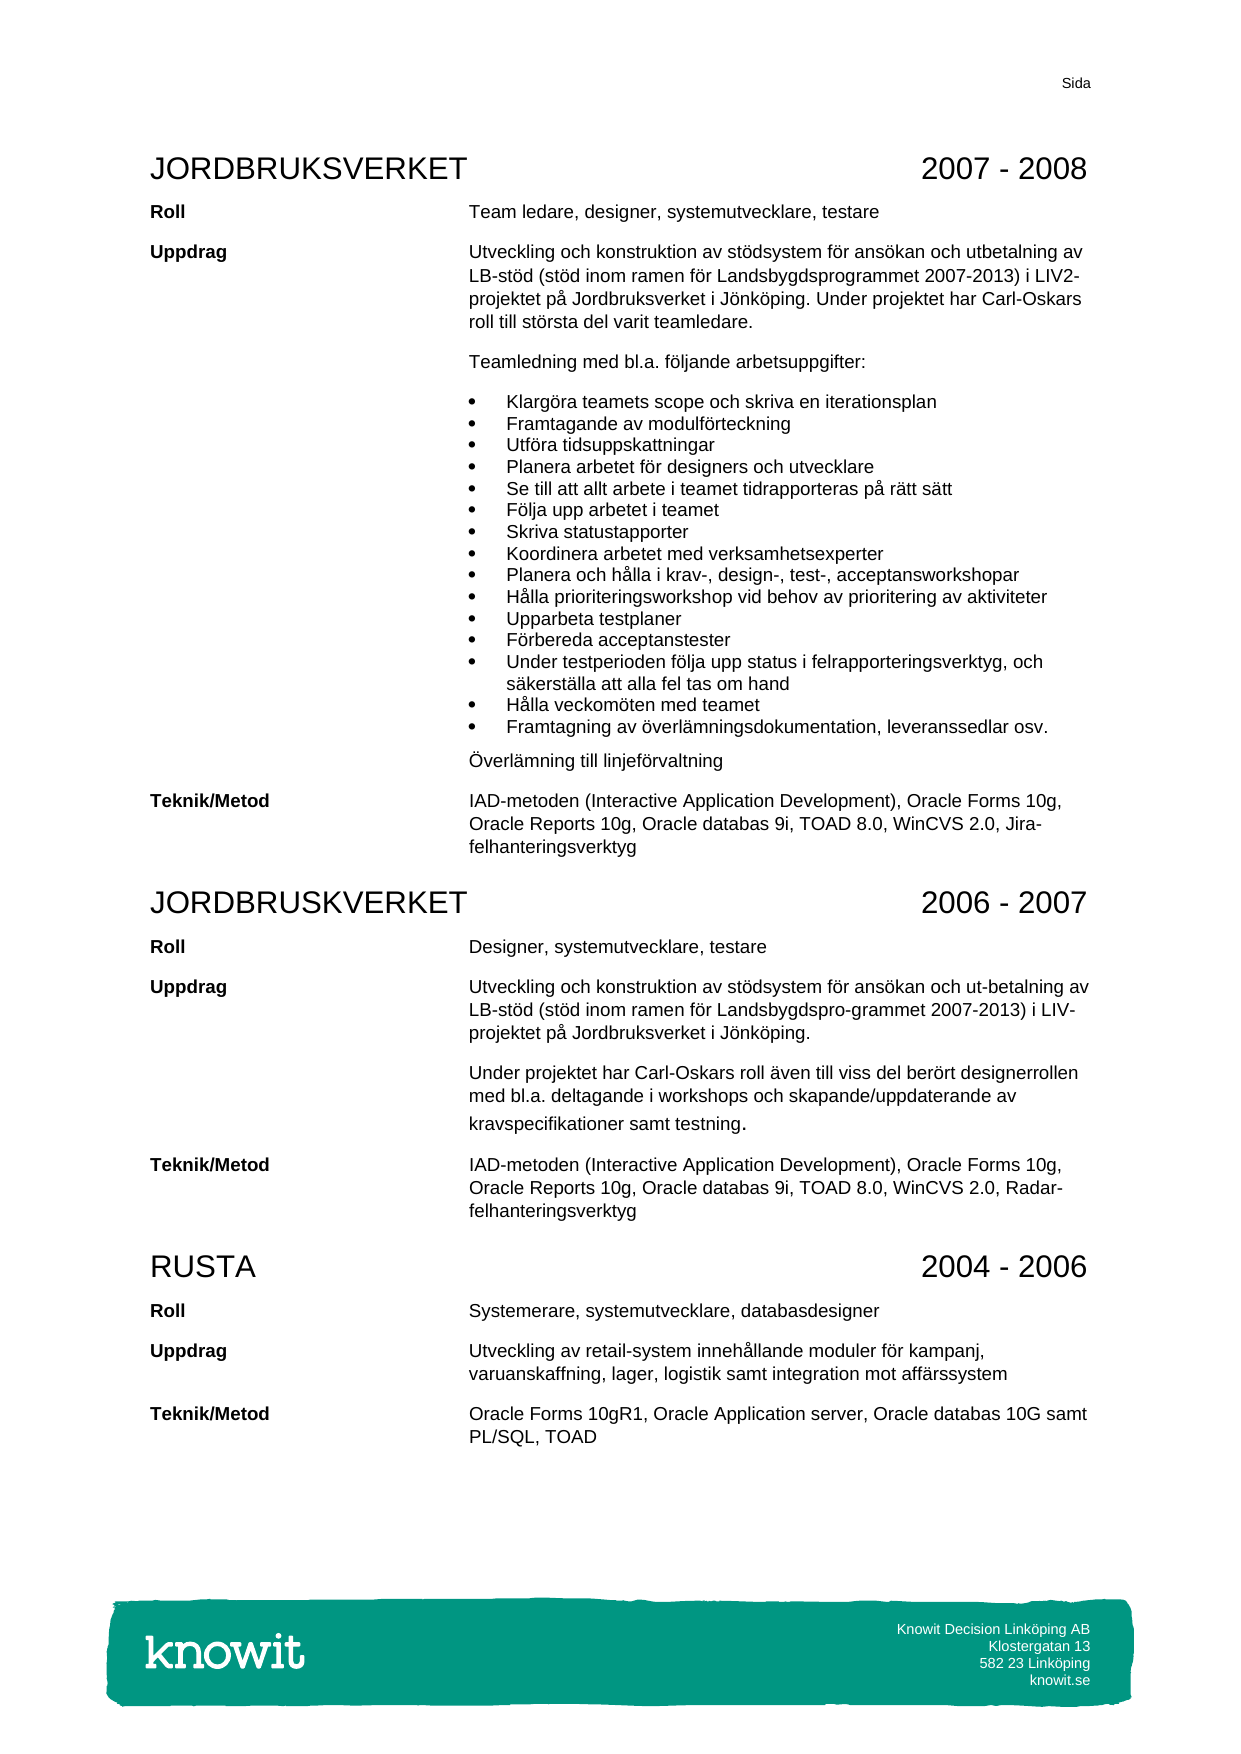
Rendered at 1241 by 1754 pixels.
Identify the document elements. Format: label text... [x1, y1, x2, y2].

subtitle jordbruskverket 2006 - 2007 [150, 884, 1090, 920]
list Upparbeta testplaner [469, 607, 1090, 629]
list Skriva statustapporter [469, 521, 1090, 542]
list Teknik/Metod IAD-metoden (Interactive Application Development), Oracle Forms 10g, Oracle Reports 10g, Oracle databas 9i, TOAD 8.0, WinCVS 2.0, Radar-felhanteringsverktyg [150, 1154, 1090, 1222]
list Utföra tidsuppskattningar [469, 434, 1090, 456]
list Roll Systemerare, systemutvecklare, databasdesigner [150, 1300, 1090, 1321]
list Uppdrag Utveckling och konstruktion av stödsystem för ansökan och ut-betalning av LB-stöd (stöd inom ramen för Landsbygdspro-grammet 2007-2013) i LIV-projektet på Jordbruksverket i Jönköping. [150, 975, 1090, 1043]
list Se till att allt arbete i teamet tidrapporteras på rätt sätt [469, 477, 1090, 499]
list Följa upp arbetet i teamet [469, 499, 1090, 521]
list Roll Designer, systemutvecklare, testare [150, 936, 1090, 957]
list Uppdrag Utveckling och konstruktion av stödsystem för ansökan och utbetalning av LB-stöd (stöd inom ramen för Landsbygdsprogrammet 2007-2013) i LIV2-projektet på Jordbruksverket i Jönköping. Under projektet har Carl-Oskars roll till största del varit teamledare. [150, 241, 1090, 332]
list Framtagande av modulförteckning [469, 412, 1090, 434]
subtitle rusta 2004 - 2006 [150, 1248, 1090, 1284]
list Hålla prioriteringsworkshop vid behov av prioritering av aktiviteter [469, 586, 1090, 607]
list Roll Team ledare, designer, systemutvecklare, testare [150, 201, 1090, 223]
list Planera och hålla i krav-, design-, test-, acceptansworkshopar [469, 564, 1090, 586]
list Koordinera arbetet med verksamhetsexperter [469, 542, 1090, 564]
list Uppdrag Utveckling av retail-system innehållande moduler för kampanj, varuanskaffning, lager, logistik samt integration mot affärssystem [150, 1339, 1090, 1384]
list Hålla veckomöten med teamet [469, 694, 1090, 716]
list Klargöra teamets scope och skriva en iterationsplan [469, 391, 1090, 412]
text Teamledning med bl.a. följande arbetsuppgifter: [394, 351, 1090, 372]
list Teknik/Metod IAD-metoden (Interactive Application Development), Oracle Forms 10g, Oracle Reports 10g, Oracle databas 9i, TOAD 8.0, WinCVS 2.0, Jira-felhanteringsverktyg [150, 789, 1090, 858]
list Planera arbetet för designers och utvecklare [469, 456, 1090, 477]
list Framtagning av överlämningsdokumentation, leveranssedlar osv. [469, 716, 1090, 737]
list Teknik/Metod Oracle Forms 10gR1, Oracle Application server, Oracle databas 10G samt PL/SQL, TOAD [150, 1403, 1090, 1447]
subtitle Jordbruksverket 2007 - 2008 [150, 150, 1090, 186]
list Överlämning till linjeförvaltning [469, 750, 1090, 771]
list Under testperioden följa upp status i felrapporteringsverktyg, och säkerställa att alla fel tas om hand [469, 651, 1090, 694]
list Förbereda acceptanstester [469, 629, 1090, 651]
list Under projektet har Carl-Oskars roll även till viss del berört designerrollen med bl.a. deltagande i workshops och skapande/uppdaterande av kravspecifikationer samt testning. [469, 1062, 1090, 1135]
